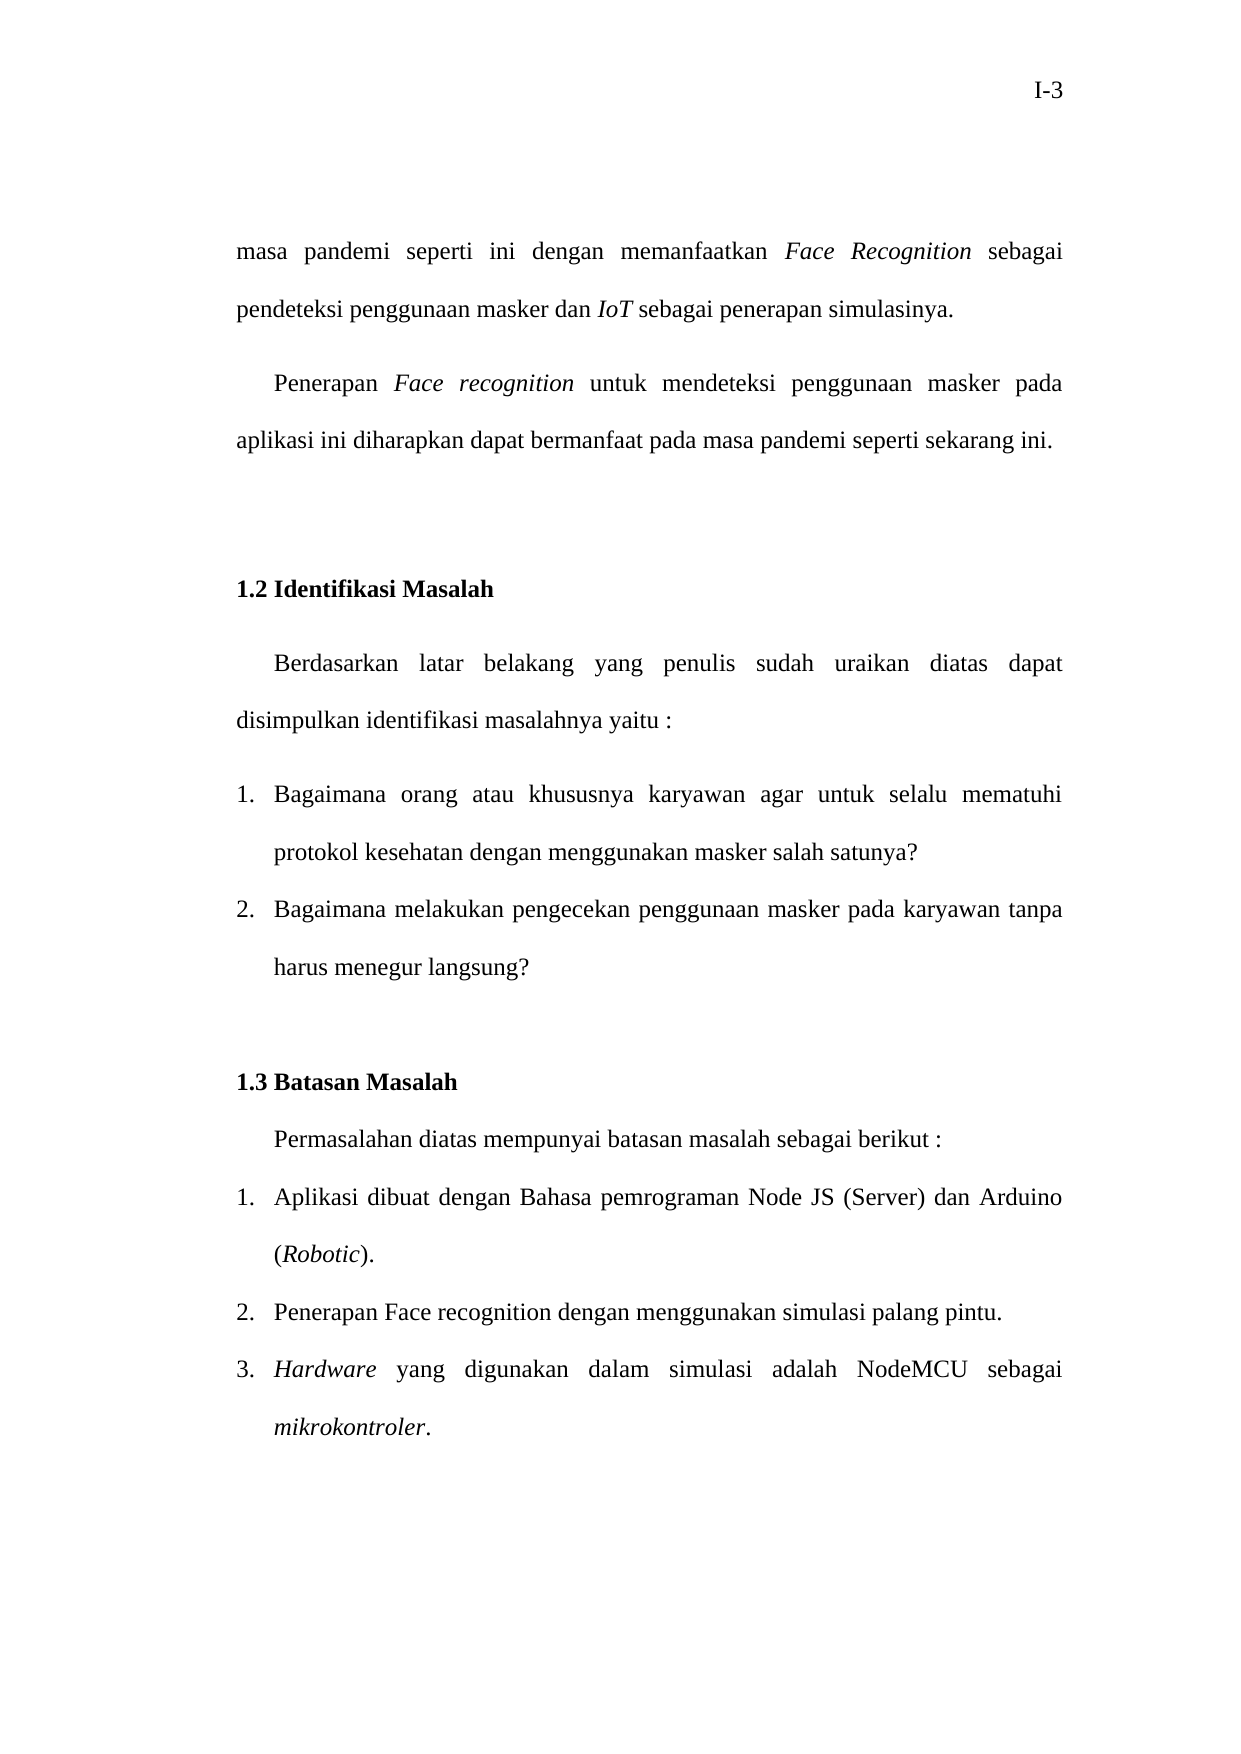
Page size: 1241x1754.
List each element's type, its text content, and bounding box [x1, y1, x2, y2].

text masa pandemi seperti ini dengan memanfaatkan Face Recognition sebagai pendeteksi penggunaan masker dan IoT sebagai penerapan simulasinya. [236, 236, 1063, 322]
list Bagaimana melakukan pengecekan penggunaan masker pada karyawan tanpa harus menegur langsung? [236, 894, 1063, 981]
list Batasan Masalah [236, 1067, 1063, 1096]
list Penerapan Face recognition dengan menggunakan simulasi palang pintu. [236, 1297, 1063, 1326]
list Bagaimana orang atau khususnya karyawan agar untuk selalu mematuhi protokol kesehatan dengan menggunakan masker salah satunya? [236, 779, 1063, 866]
list Identifikasi Masalah [236, 574, 1063, 602]
list Aplikasi dibuat dengan Bahasa pemrograman Node JS (Server) dan Arduino (Robotic). [236, 1182, 1063, 1268]
text Berdasarkan latar belakang yang penulis sudah uraikan diatas dapat disimpulkan identifikasi masalahnya yaitu : [236, 648, 1063, 734]
text Penerapan Face recognition untuk mendeteksi penggunaan masker pada aplikasi ini diharapkan dapat bermanfaat pada masa pandemi seperti sekarang ini. [236, 368, 1063, 454]
list Hardware yang digunakan dalam simulasi adalah NodeMCU sebagai mikrokontroler. [236, 1354, 1063, 1441]
list Permasalahan diatas mempunyai batasan masalah sebagai berikut : [274, 1124, 1063, 1153]
